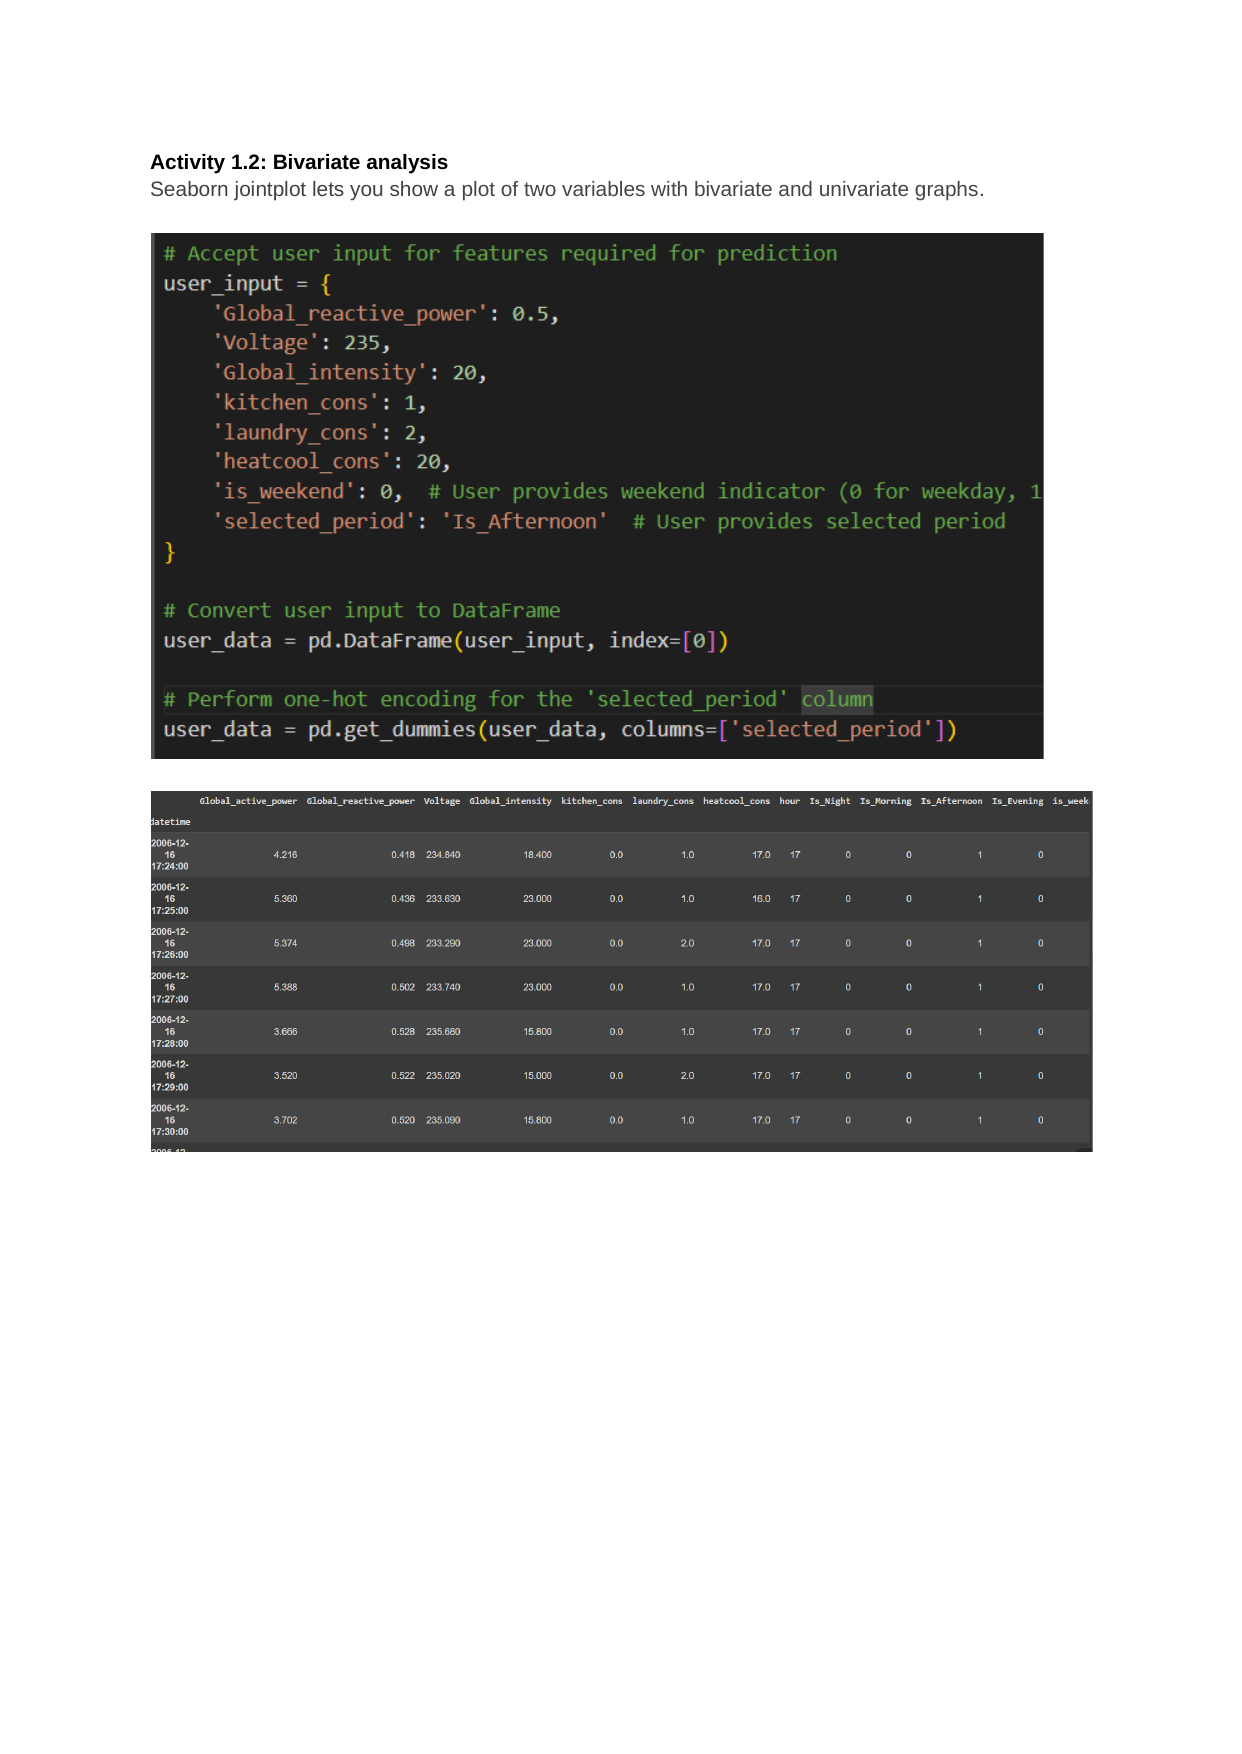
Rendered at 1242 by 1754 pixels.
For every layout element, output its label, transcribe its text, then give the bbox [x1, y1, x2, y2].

text Activity 1.2: Bivariate analysis [150, 150, 1066, 174]
picture [151, 233, 1044, 759]
picture [151, 791, 1093, 1152]
